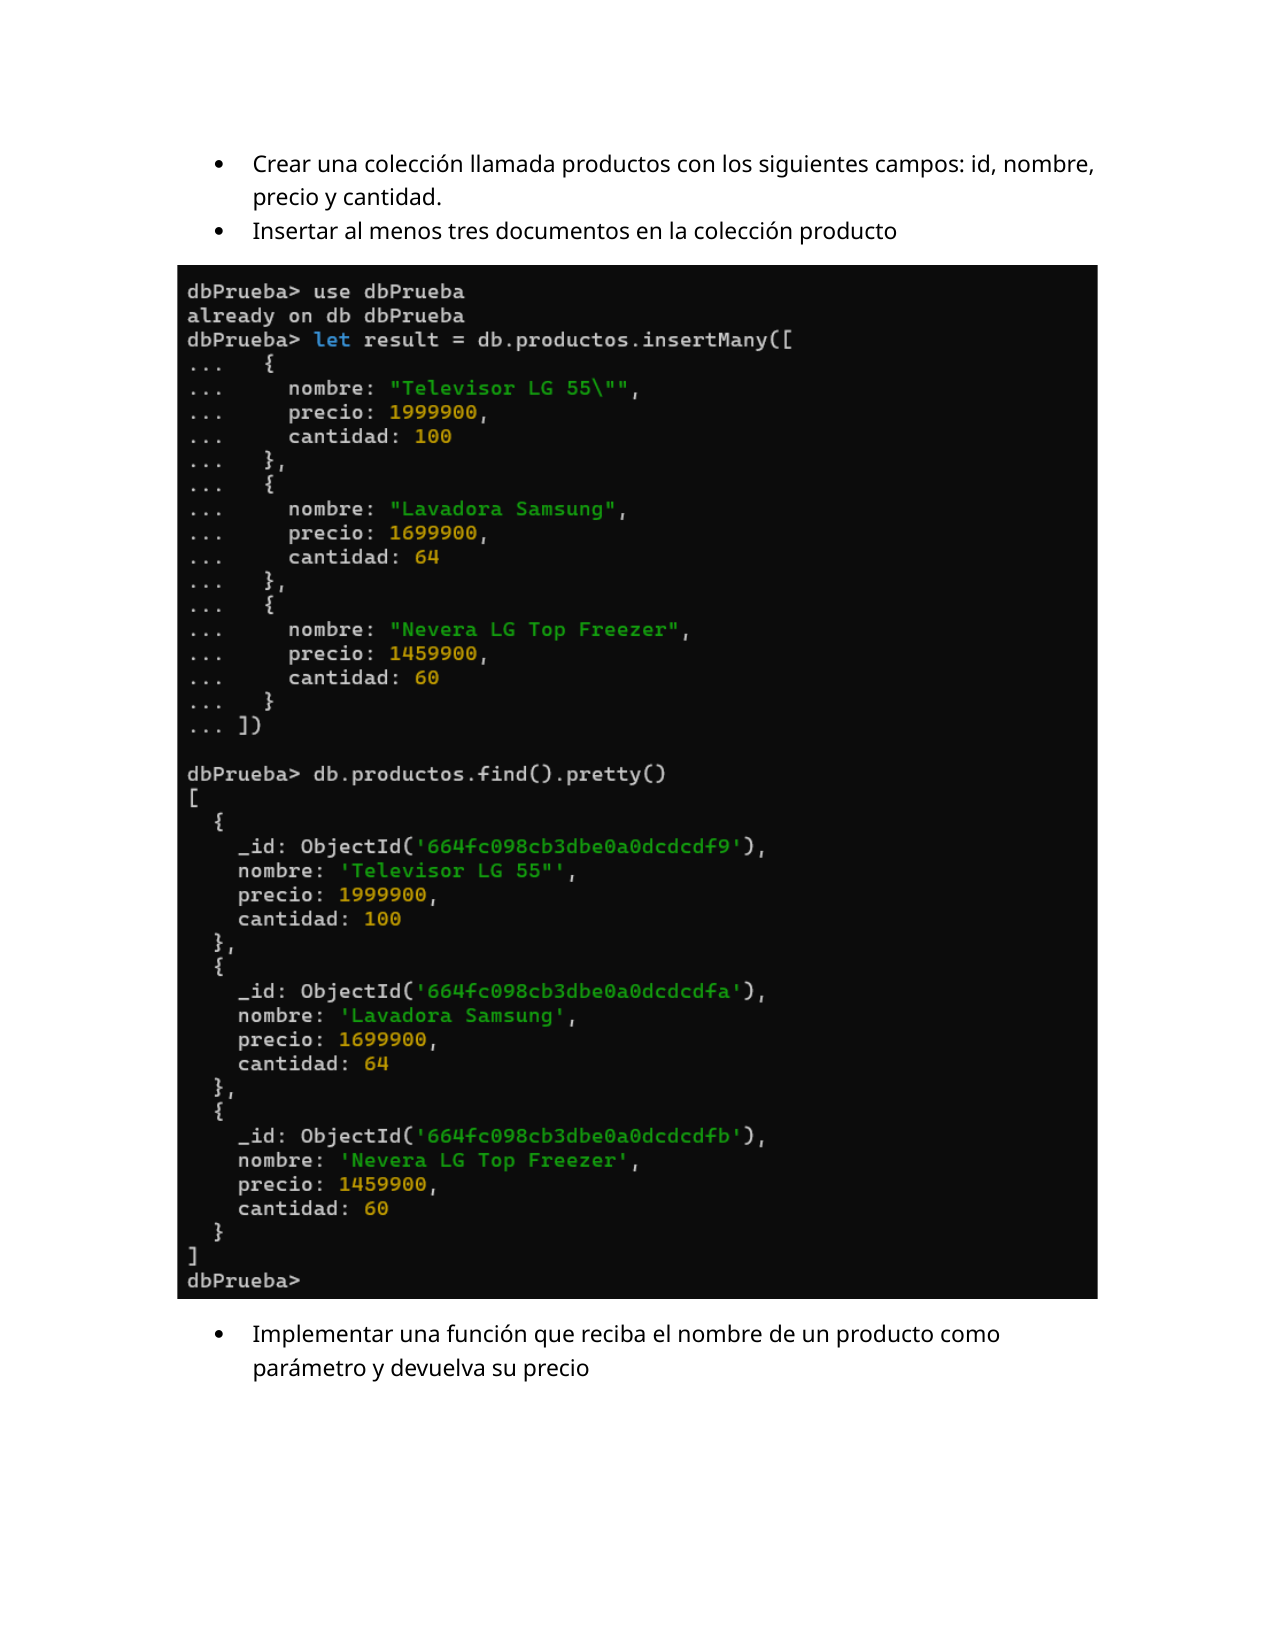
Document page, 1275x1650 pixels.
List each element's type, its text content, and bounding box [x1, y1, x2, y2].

picture [177, 265, 1098, 1299]
list Implementar una función que reciba el nombre de un producto como parámetro y devuelva su precio [215, 1318, 1098, 1383]
list Crear una colección llamada productos con los siguientes campos: id, nombre, precio y cantidad. [215, 148, 1098, 213]
list Insertar al menos tres documentos en la colección producto [215, 215, 1098, 246]
